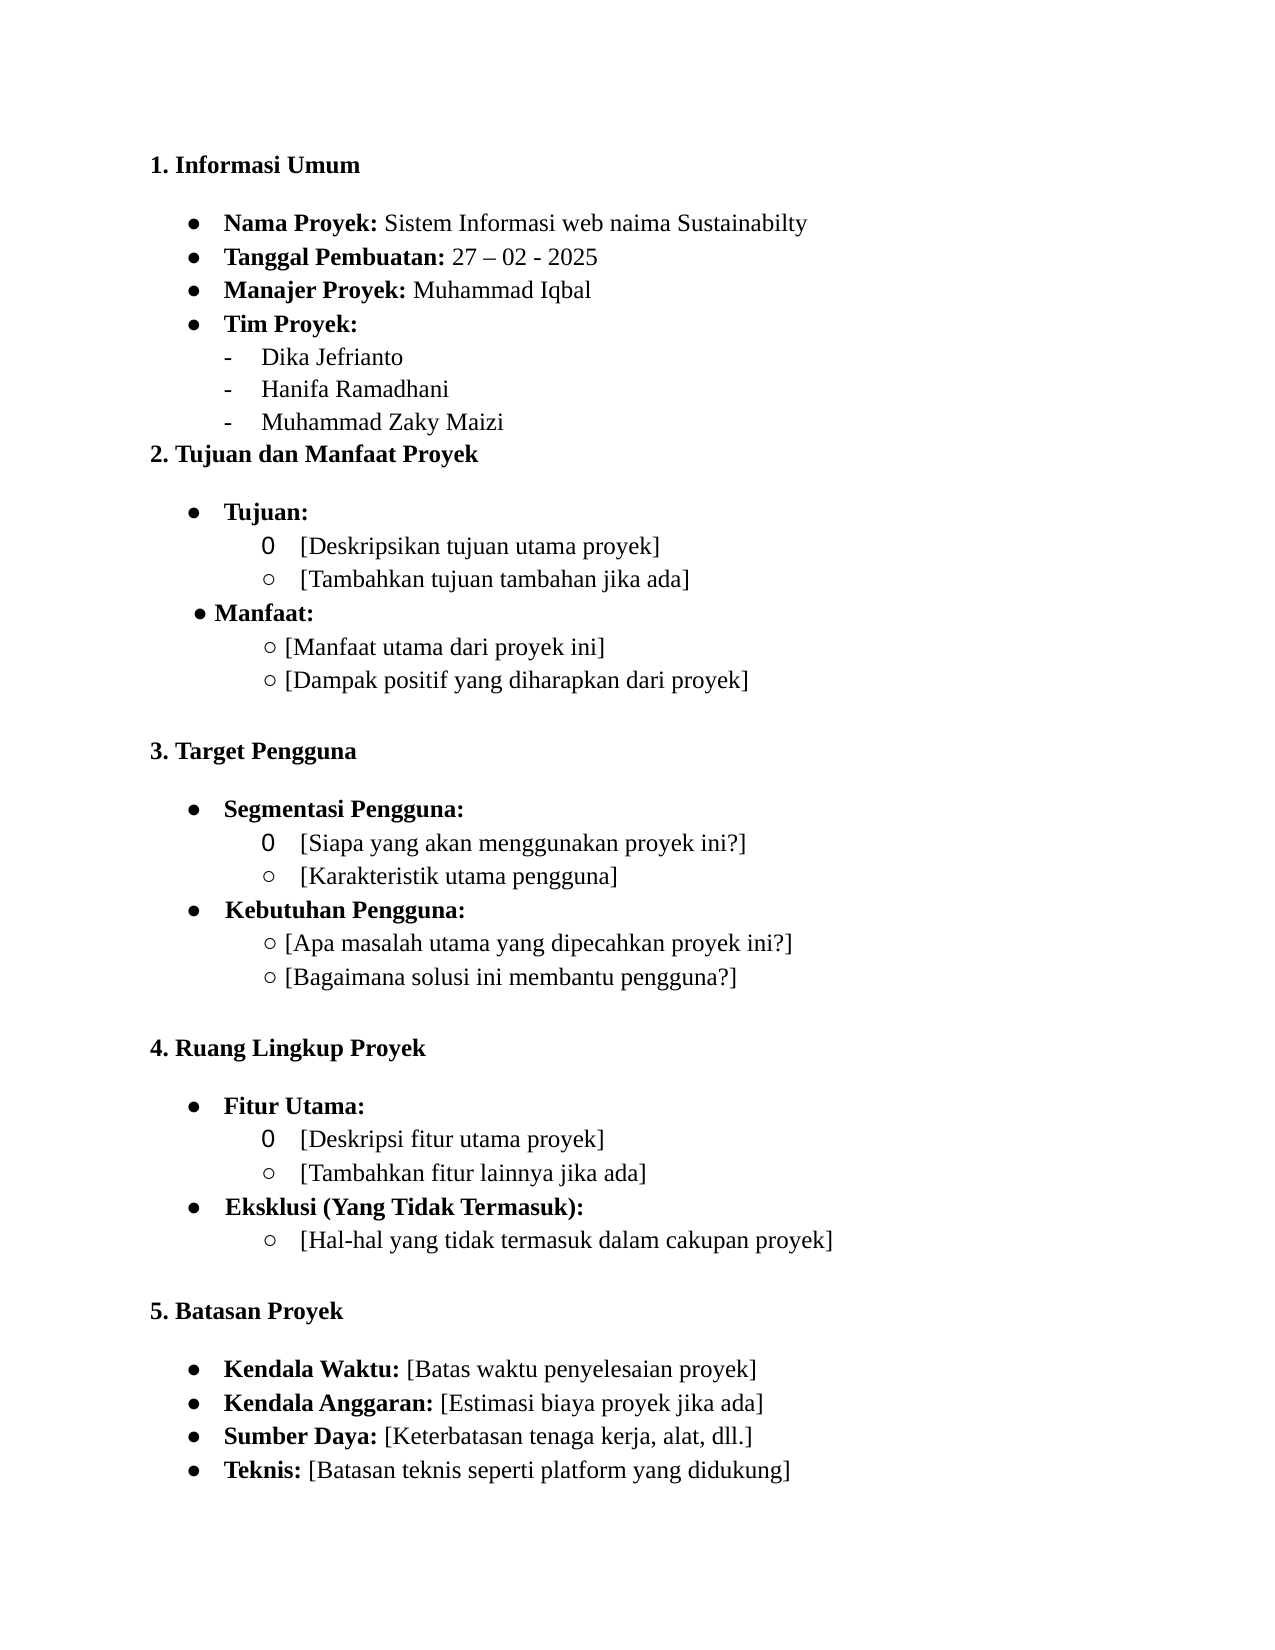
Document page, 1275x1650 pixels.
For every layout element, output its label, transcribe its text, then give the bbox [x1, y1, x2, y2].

list Tanggal Pembuatan: 27 – 02 - 2025 [186, 242, 1125, 270]
text ○ [Bagaimana solusi ini membantu pengguna?] [262, 962, 1125, 991]
list Ruang Lingkup Proyek [150, 1033, 1125, 1061]
list [Siapa yang akan menggunakan proyek ini?] [186, 827, 769, 856]
text ○ [Karakteristik utama pengguna] [186, 861, 718, 890]
text ● Kebutuhan Pengguna: [151, 895, 718, 924]
text ○ [Manfaat utama dari proyek ini] [262, 632, 1125, 660]
list Teknis: [Batasan teknis seperti platform yang didukung] [186, 1455, 1125, 1484]
list Informasi Umum [150, 150, 1125, 179]
list Kendala Anggaran: [Estimasi biaya proyek jika ada] [186, 1387, 1125, 1416]
list Kendala Waktu: [Batas waktu penyelesaian proyek] [186, 1354, 1125, 1383]
text ○ [Dampak positif yang diharapkan dari proyek] [262, 665, 1125, 694]
list Nama Proyek: Sistem Informasi web naima Sustainabilty [186, 208, 1125, 237]
list Manajer Proyek: Muhammad Iqbal [186, 276, 1125, 304]
text ● Manfaat: [186, 598, 769, 627]
text ○ [Hal-hal yang tidak termasuk dalam cakupan proyek] [262, 1225, 1125, 1254]
text ○ [Tambahkan fitur lainnya jika ada] [261, 1158, 769, 1187]
text ○ [Apa masalah utama yang dipecahkan proyek ini?] [262, 928, 1125, 957]
list [Deskripsi fitur utama proyek] [186, 1124, 769, 1153]
list Sumber Daya: [Keterbatasan tenaga kerja, alat, dll.] [186, 1421, 1125, 1450]
list Tujuan dan Manfaat Proyek [150, 439, 1125, 468]
list Segmentasi Pengguna: [186, 794, 1125, 823]
text ● Eksklusi (Yang Tidak Termasuk): [186, 1192, 769, 1221]
list Batasan Proyek [150, 1296, 1125, 1325]
list Tim Proyek: [186, 309, 1125, 338]
list Muhammad Zaky Maizi [223, 407, 1125, 435]
list Target Pengguna [150, 736, 1125, 764]
list Fitur Utama: [186, 1091, 1125, 1119]
list Dika Jefrianto [223, 342, 1125, 371]
list [Deskripsikan tujuan utama proyek] [186, 531, 769, 559]
list Tujuan: [186, 497, 1125, 526]
list Hanifa Ramadhani [223, 374, 1125, 403]
text ○ [Tambahkan tujuan tambahan jika ada] [261, 564, 769, 593]
